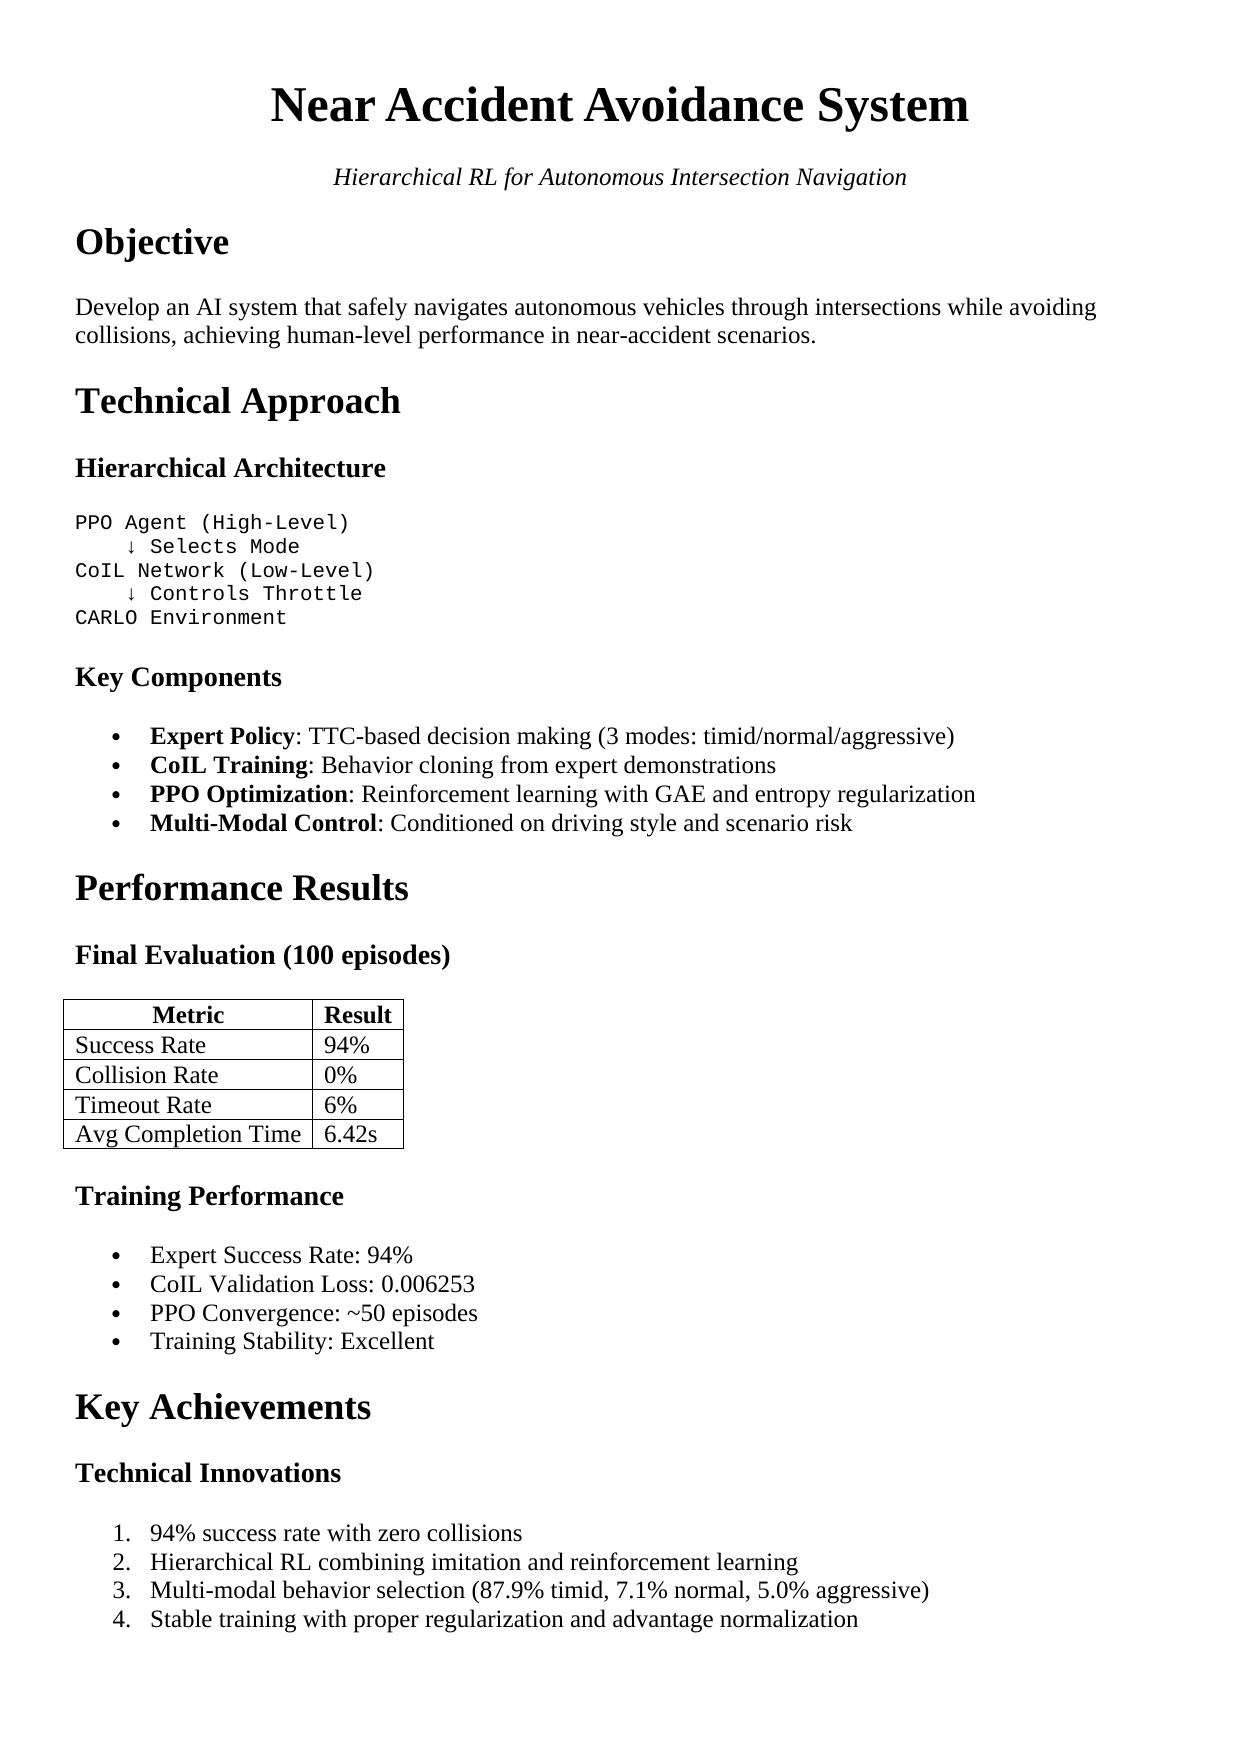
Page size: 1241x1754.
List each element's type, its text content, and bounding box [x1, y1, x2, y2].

text Develop an AI system that safely navigates autonomous vehicles through intersections while avoiding collisions, achieving human-level performance in near-accident scenarios. [75, 292, 1165, 349]
table_cell Timeout Rate [64, 1090, 312, 1118]
text Final Evaluation (100 episodes) [75, 938, 1165, 970]
list Expert Policy: TTC-based decision making (3 modes: timid/normal/aggressive) [112, 721, 1165, 750]
text Key Components [75, 660, 1165, 692]
list Stable training with proper regularization and advantage normalization [112, 1604, 1165, 1633]
text CoIL Network (Low-Level) [75, 560, 1165, 583]
table_cell Success Rate [64, 1030, 312, 1059]
table_header Result [313, 1000, 403, 1029]
table_cell 0% [313, 1060, 403, 1089]
text Technical Innovations [75, 1457, 1165, 1489]
list Multi-Modal Control: Conditioned on driving style and scenario risk [112, 808, 1165, 836]
table_cell 6% [313, 1090, 403, 1118]
text Hierarchical Architecture [75, 451, 1165, 483]
text Key Achievements [75, 1384, 1165, 1427]
list PPO Convergence: ~50 episodes [112, 1298, 1165, 1326]
list CoIL Training: Behavior cloning from expert demonstrations [112, 750, 1165, 779]
text Near Accident Avoidance System [75, 75, 1165, 132]
text Performance Results [75, 866, 1165, 909]
list Multi-modal behavior selection (87.9% timid, 7.1% normal, 5.0% aggressive) [112, 1576, 1165, 1604]
text ↓ Selects Mode [75, 536, 1165, 560]
list CoIL Validation Loss: 0.006253 [112, 1269, 1165, 1298]
table_cell 6.42s [313, 1120, 403, 1148]
list 94% success rate with zero collisions [112, 1518, 1165, 1547]
text PPO Agent (High-Level) [75, 512, 1165, 536]
text Hierarchical RL for Autonomous Intersection Navigation [75, 162, 1165, 190]
text Objective [75, 219, 1165, 263]
list Training Stability: Excellent [112, 1326, 1165, 1355]
list Expert Success Rate: 94% [112, 1240, 1165, 1269]
list PPO Optimization: Reinforcement learning with GAE and entropy regularization [112, 779, 1165, 808]
table_cell 94% [313, 1030, 403, 1059]
table_cell Avg Completion Time [64, 1120, 312, 1148]
text CARLO Environment [75, 607, 1165, 631]
list Hierarchical RL combining imitation and reinforcement learning [112, 1547, 1165, 1576]
table_header Metric [64, 1000, 312, 1029]
text Training Performance [75, 1178, 1165, 1211]
table_cell Collision Rate [64, 1060, 312, 1089]
text ↓ Controls Throttle [75, 583, 1165, 607]
text Technical Approach [75, 378, 1165, 422]
